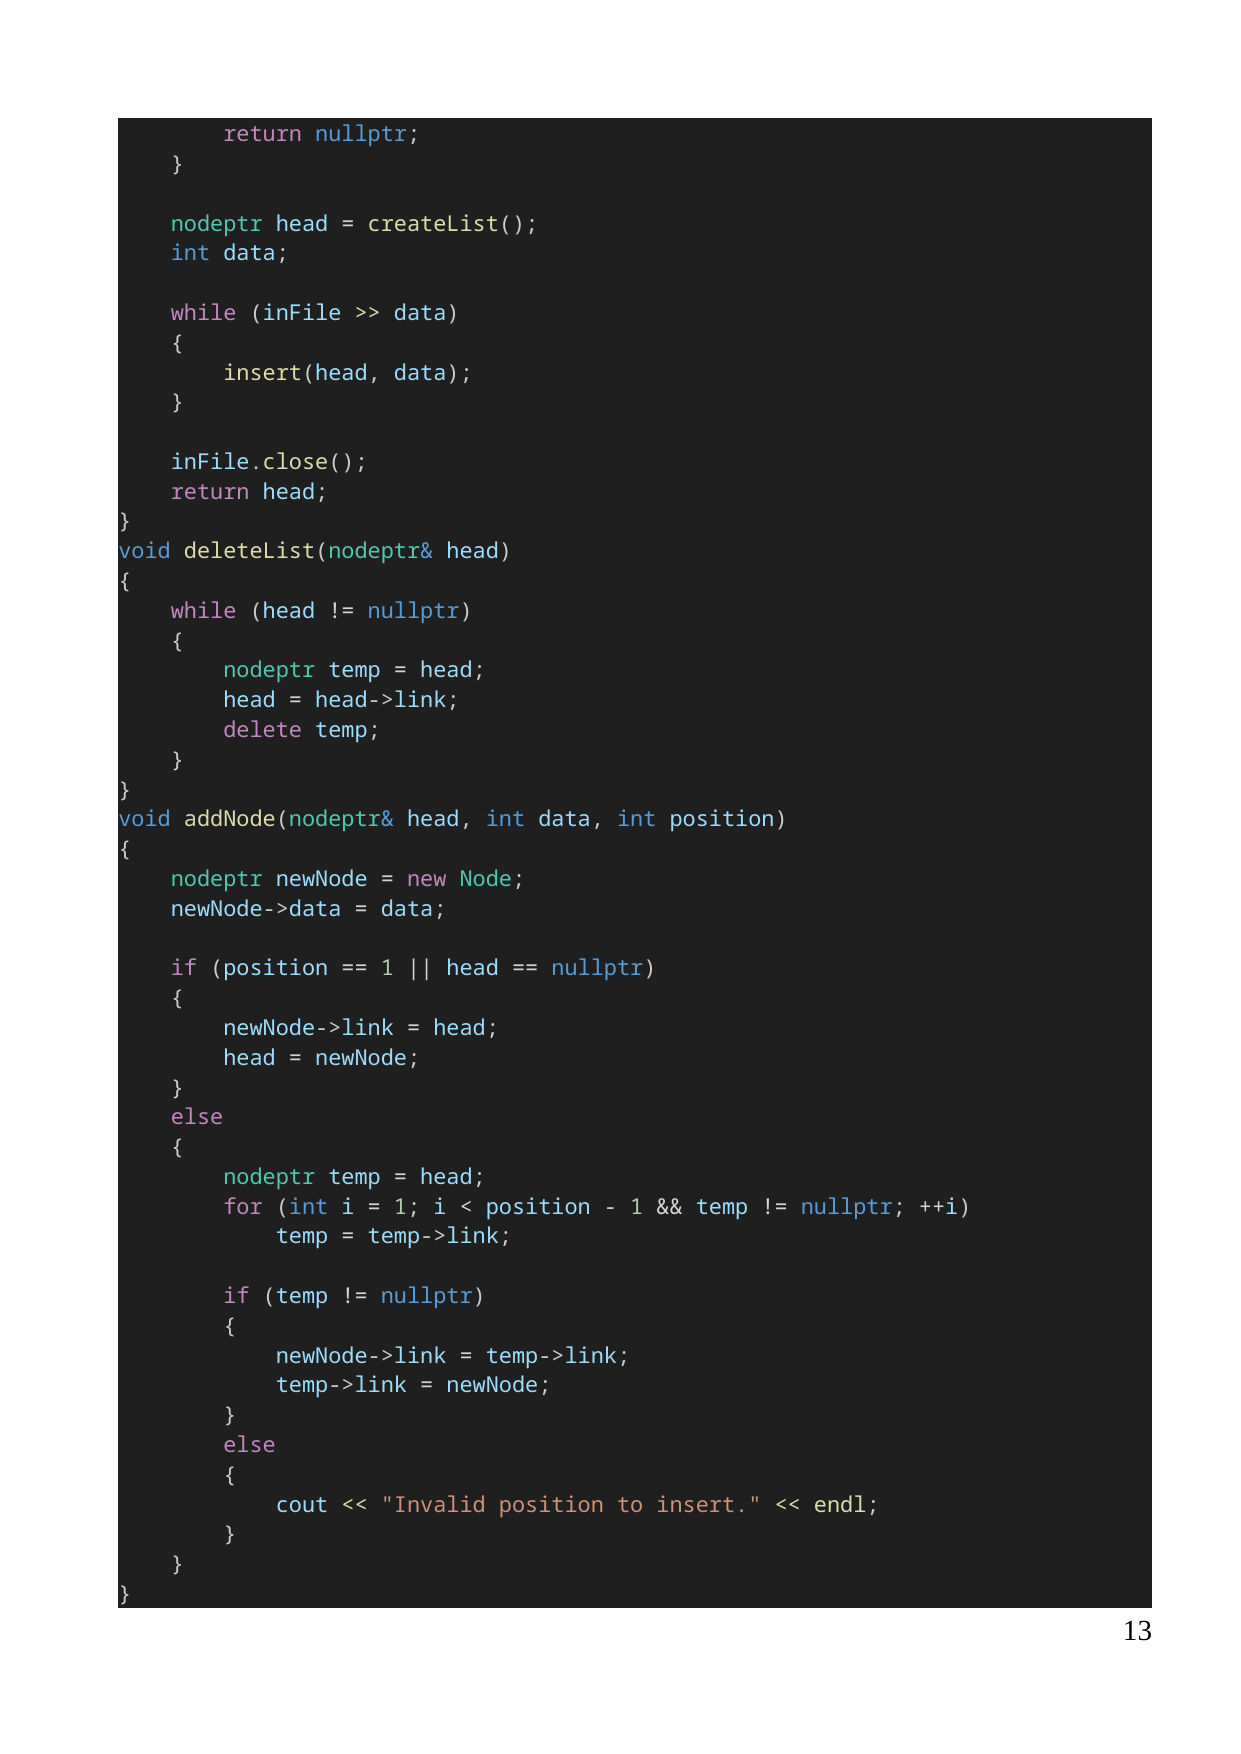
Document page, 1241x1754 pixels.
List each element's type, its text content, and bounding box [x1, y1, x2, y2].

text } [118, 1578, 1152, 1608]
text { [118, 982, 1152, 1012]
text temp = temp->link; [118, 1220, 1152, 1250]
text nodeptr newNode = new Node; [118, 863, 1152, 893]
text nodeptr temp = head; [118, 1161, 1152, 1191]
text head = newNode; [118, 1042, 1152, 1071]
text newNode->link = temp->link; [118, 1339, 1152, 1369]
text newNode->link = head; [118, 1012, 1152, 1042]
text inFile.close(); [118, 446, 1152, 476]
text if (temp != nullptr) [118, 1280, 1152, 1310]
text { [118, 1459, 1152, 1488]
text } [118, 744, 1152, 773]
text if (position == 1 || head == nullptr) [118, 952, 1152, 982]
text { [118, 833, 1152, 863]
text delete temp; [118, 714, 1152, 744]
text while (head != nullptr) [118, 595, 1152, 624]
text nodeptr temp = head; [118, 654, 1152, 684]
text void deleteList(nodeptr& head) [118, 535, 1152, 565]
text } [118, 1518, 1152, 1548]
text cout << "Invalid position to insert." << endl; [118, 1488, 1152, 1518]
text } [118, 505, 1152, 535]
text } [118, 1548, 1152, 1578]
text } [118, 386, 1152, 416]
text { [118, 1131, 1152, 1161]
text while (inFile >> data) [118, 297, 1152, 327]
text return head; [118, 476, 1152, 505]
text temp->link = newNode; [118, 1369, 1152, 1399]
text void addNode(nodeptr& head, int data, int position) [118, 803, 1152, 833]
text else [118, 1101, 1152, 1131]
text return nullptr; [118, 118, 1152, 148]
text { [118, 624, 1152, 654]
text { [118, 327, 1152, 356]
text } [118, 1399, 1152, 1429]
text } [118, 148, 1152, 178]
text head = head->link; [118, 684, 1152, 714]
text { [118, 565, 1152, 595]
text nodeptr head = createList(); [118, 207, 1152, 237]
text } [118, 773, 1152, 803]
text for (int i = 1; i < position - 1 && temp != nullptr; ++i) [118, 1191, 1152, 1220]
text int data; [118, 237, 1152, 267]
text { [118, 1310, 1152, 1339]
text newNode->data = data; [118, 893, 1152, 922]
text else [118, 1429, 1152, 1459]
text insert(head, data); [118, 356, 1152, 386]
text } [118, 1071, 1152, 1101]
